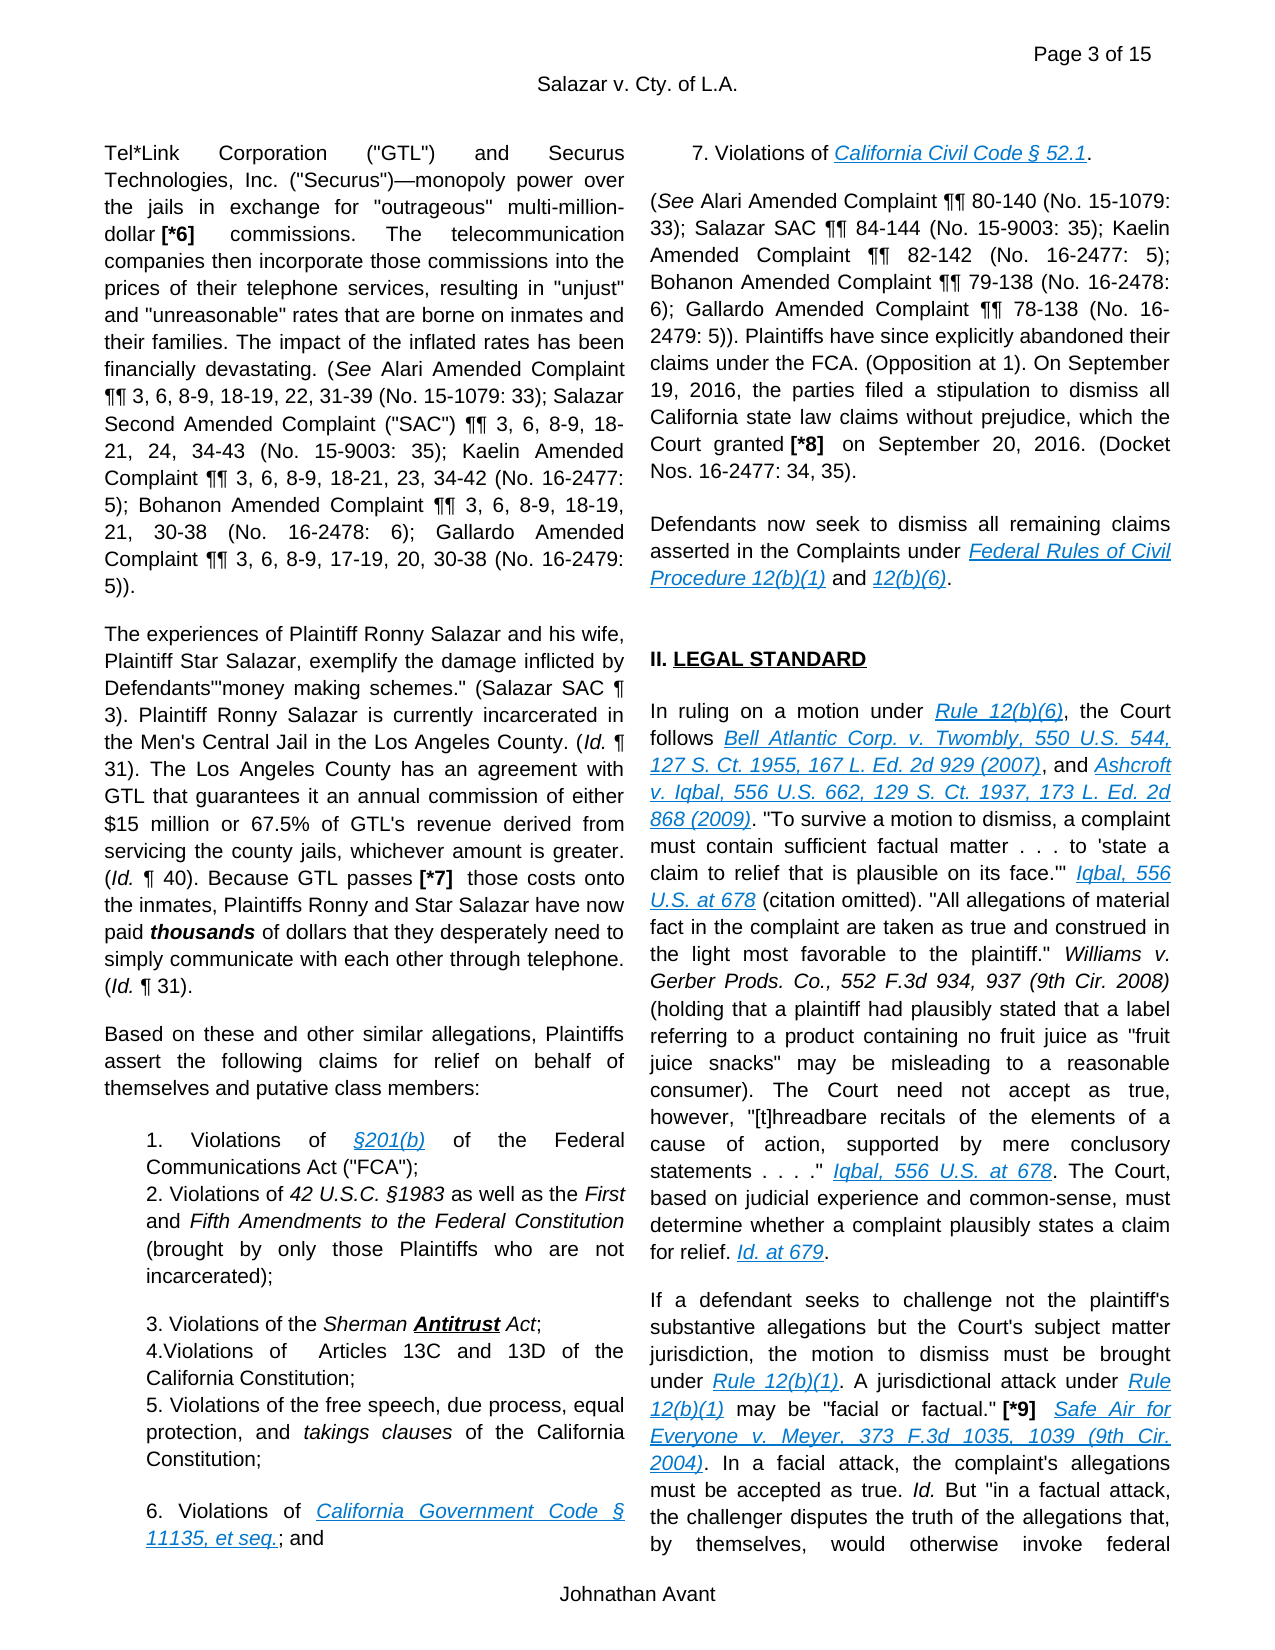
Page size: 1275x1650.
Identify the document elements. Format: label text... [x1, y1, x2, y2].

text Based on these and other similar allegations, Plaintiffs assert the following claims for relief on behalf of themselves and putative class members: [104, 1019, 625, 1100]
text 7. Violations of California Civil Code § 52.1. [692, 137, 1171, 164]
text 2. Violations of 42 U.S.C. §1983 as well as the First and Fifth Amendments to the Federal Constitution (brought by only those Plaintiffs who are not incarcerated); [146, 1179, 625, 1287]
text 4.Violations of Articles 13C and 13D of the California Constitution; [146, 1335, 625, 1389]
text 1. Violations of §201(b) of the Federal Communications Act ("FCA"); [146, 1125, 625, 1179]
text The experiences of Plaintiff Ronny Salazar and his wife, Plaintiff Star Salazar, exemplify the damage inflicted by Defendants'"money making schemes." (Salazar SAC ¶ 3). Plaintiff Ronny Salazar is currently incarcerated in the Men's Central Jail in the Los Angeles County. (Id. ¶ 31). The Los Angeles County has an agreement with GTL that guarantees it an annual commission of either $15 million or 67.5% of GTL's revenue derived from servicing the county jails, whichever amount is greater. (Id. ¶ 40). Because GTL passes [*7] those costs onto the inmates, Plaintiffs Ronny and Star Salazar have now paid thousands of dollars that they desperately need to simply communicate with each other through telephone. (Id. ¶ 31). [104, 619, 625, 998]
text (See Alari Amended Complaint ¶¶ 80-140 (No. 15-1079: 33); Salazar SAC ¶¶ 84-144 (No. 15-9003: 35); Kaelin Amended Complaint ¶¶ 82-142 (No. 16-2477: 5); Bohanon Amended Complaint ¶¶ 79-138 (No. 16-2478: 6); Gallardo Amended Complaint ¶¶ 78-138 (No. 16-2479: 5)). Plaintiffs have since explicitly abandoned their claims under the FCA. (Opposition at 1). On September 19, 2016, the parties filed a stipulation to dismiss all California state law claims without prejudice, which the Court granted [*8] on September 20, 2016. (Docket Nos. 16-2477: 34, 35). [650, 185, 1171, 483]
text 3. Violations of the Sherman Antitrust Act; [146, 1308, 625, 1335]
text 5. Violations of the free speech, due process, equal protection, and takings clauses of the California Constitution; [146, 1389, 625, 1471]
text II. LEGAL STANDARD [650, 614, 1171, 670]
text In ruling on a motion under Rule 12(b)(6), the Court follows Bell Atlantic Corp. v. Twombly, 550 U.S. 544, 127 S. Ct. 1955, 167 L. Ed. 2d 929 (2007), and Ashcroft v. Iqbal, 556 U.S. 662, 129 S. Ct. 1937, 173 L. Ed. 2d 868 (2009). "To survive a motion to dismiss, a complaint must contain sufficient factual matter . . . to 'state a claim to relief that is plausible on its face.'" Iqbal, 556 U.S. at 678 (citation omitted). "All allegations of material fact in the complaint are taken as true and construed in the light most favorable to the plaintiff." Williams v. Gerber Prods. Co., 552 F.3d 934, 937 (9th Cir. 2008) (holding that a plaintiff had plausibly stated that a label referring to a product containing no fruit juice as "fruit juice snacks" may be misleading to a reasonable consumer). The Court need not accept as true, however, "[t]hreadbare recitals of the elements of a cause of action, supported by mere conclusory statements . . . ." Iqbal, 556 U.S. at 678. The Court, based on judicial experience and common-sense, must determine whether a complaint plausibly states a claim for relief. Id. at 679. [650, 802, 1171, 1264]
text 6. Violations of California Government Code § 11135, et seq.; and [146, 1496, 625, 1550]
text Defendants now seek to dismiss all remaining claims asserted in the Complaints under Federal Rules of Civil Procedure 12(b)(1) and 12(b)(6). [650, 508, 1171, 589]
